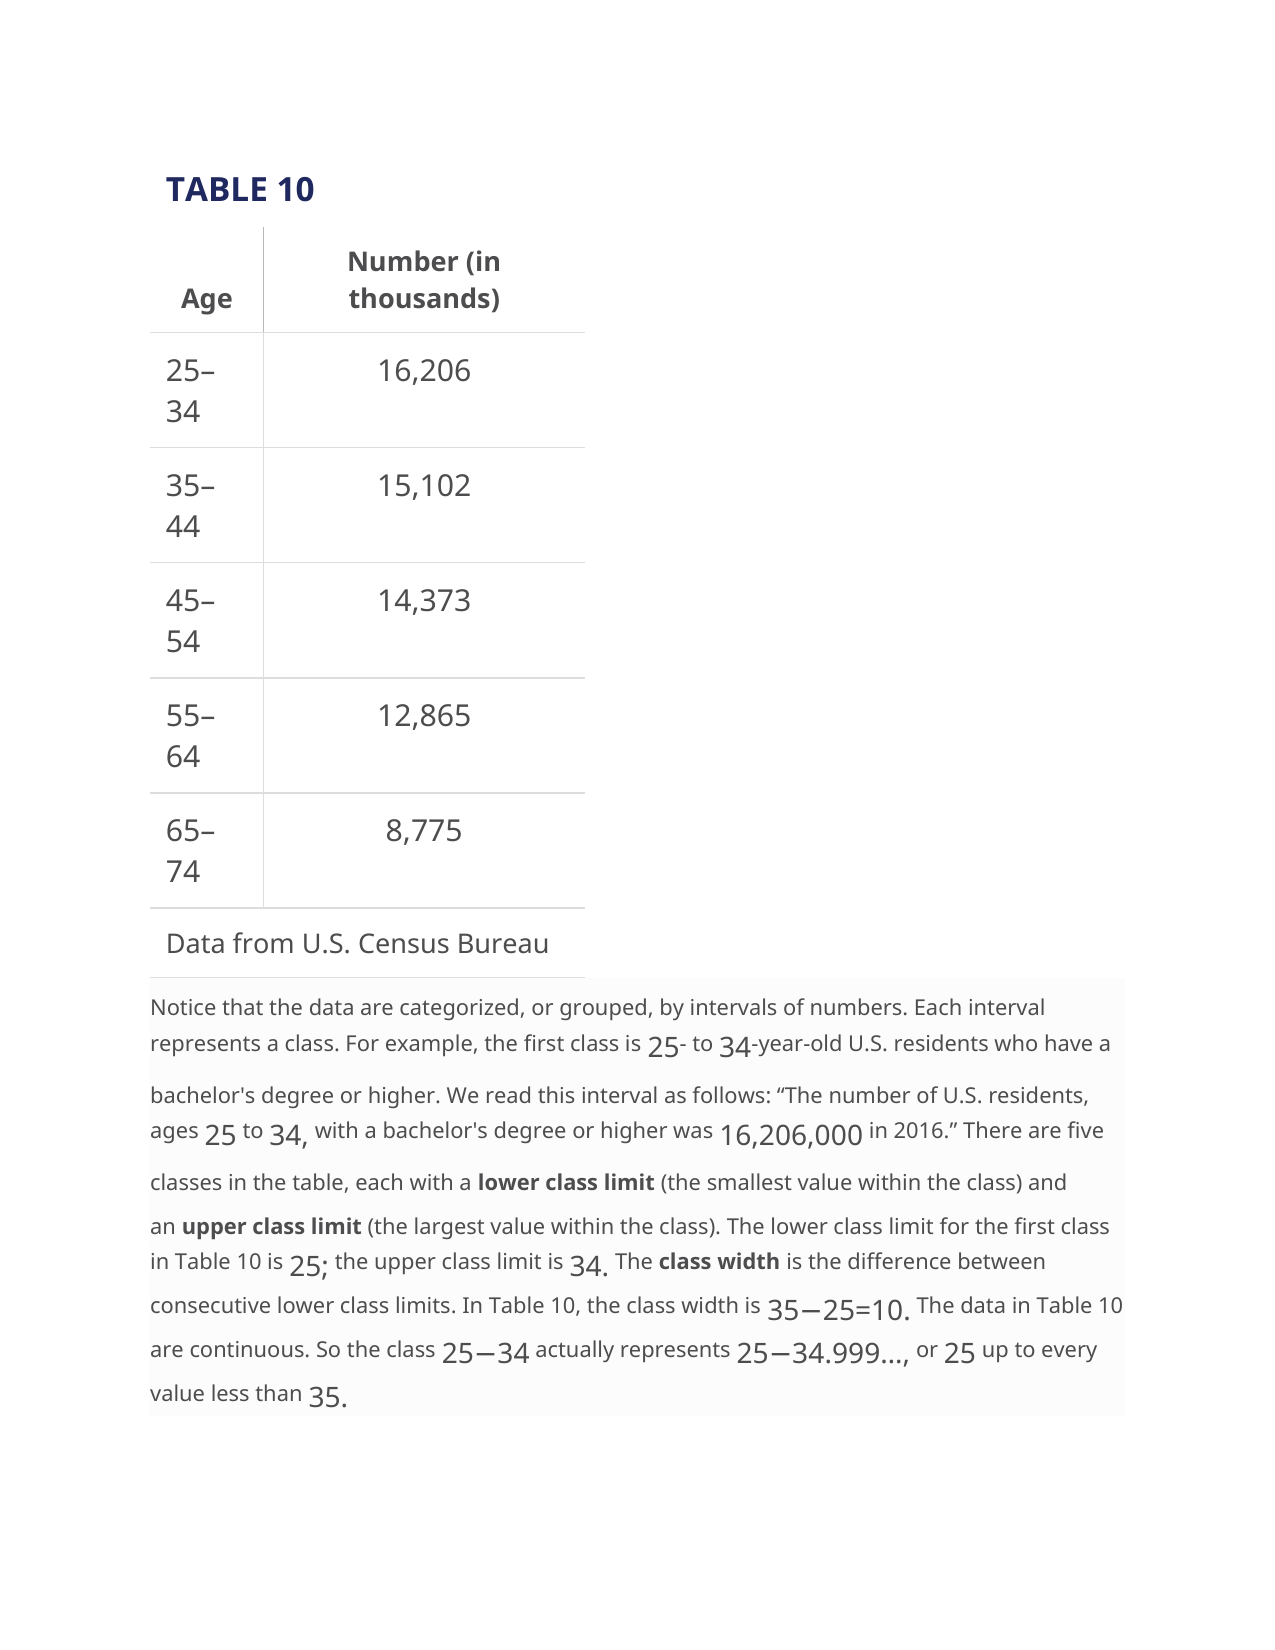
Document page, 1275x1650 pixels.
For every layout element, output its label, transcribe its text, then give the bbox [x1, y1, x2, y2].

table_cell 15,102 [264, 448, 584, 562]
table_cell 35–44 [150, 448, 263, 562]
table_cell Data from U.S. Census Bureau [150, 909, 584, 977]
table_cell 45–54 [150, 563, 263, 677]
table_cell 8,775 [264, 794, 584, 907]
text Notice that the data are categorized, or grouped, by intervals of numbers. Each interval represents a class. For example, the first class is 25- to 34-year-old U.S. residents who have a bachelor's degree or higher. We read this interval as follows: “The number of U.S. residents, ages 25 to 34, with a bachelor's degree or higher was 16,206,000 in 2016.” There are five classes in the table, each with a lower class limit (the smallest value within the class) and an upper class limit (the largest value within the class). The lower class limit for the first class in Table 10 is 25; the upper class limit is 34. The class width is the difference between consecutive lower class limits. In Table 10, the class width is 35−25=10. The data in Table 10 are continuous. So the class 25−34 actually represents 25−34.999…, or 25 up to every value less than 35. [150, 978, 1125, 1416]
table_cell 55–64 [150, 679, 263, 792]
table_cell 25–34 [150, 333, 263, 447]
table_cell 14,373 [264, 563, 584, 677]
table_cell 16,206 [264, 333, 584, 447]
table_cell 12,865 [264, 679, 584, 792]
table_cell Age [150, 227, 263, 332]
table_header TABLE 10 [150, 150, 584, 227]
table_cell 65–74 [150, 794, 263, 907]
table_cell Number (in thousands) [264, 227, 584, 332]
